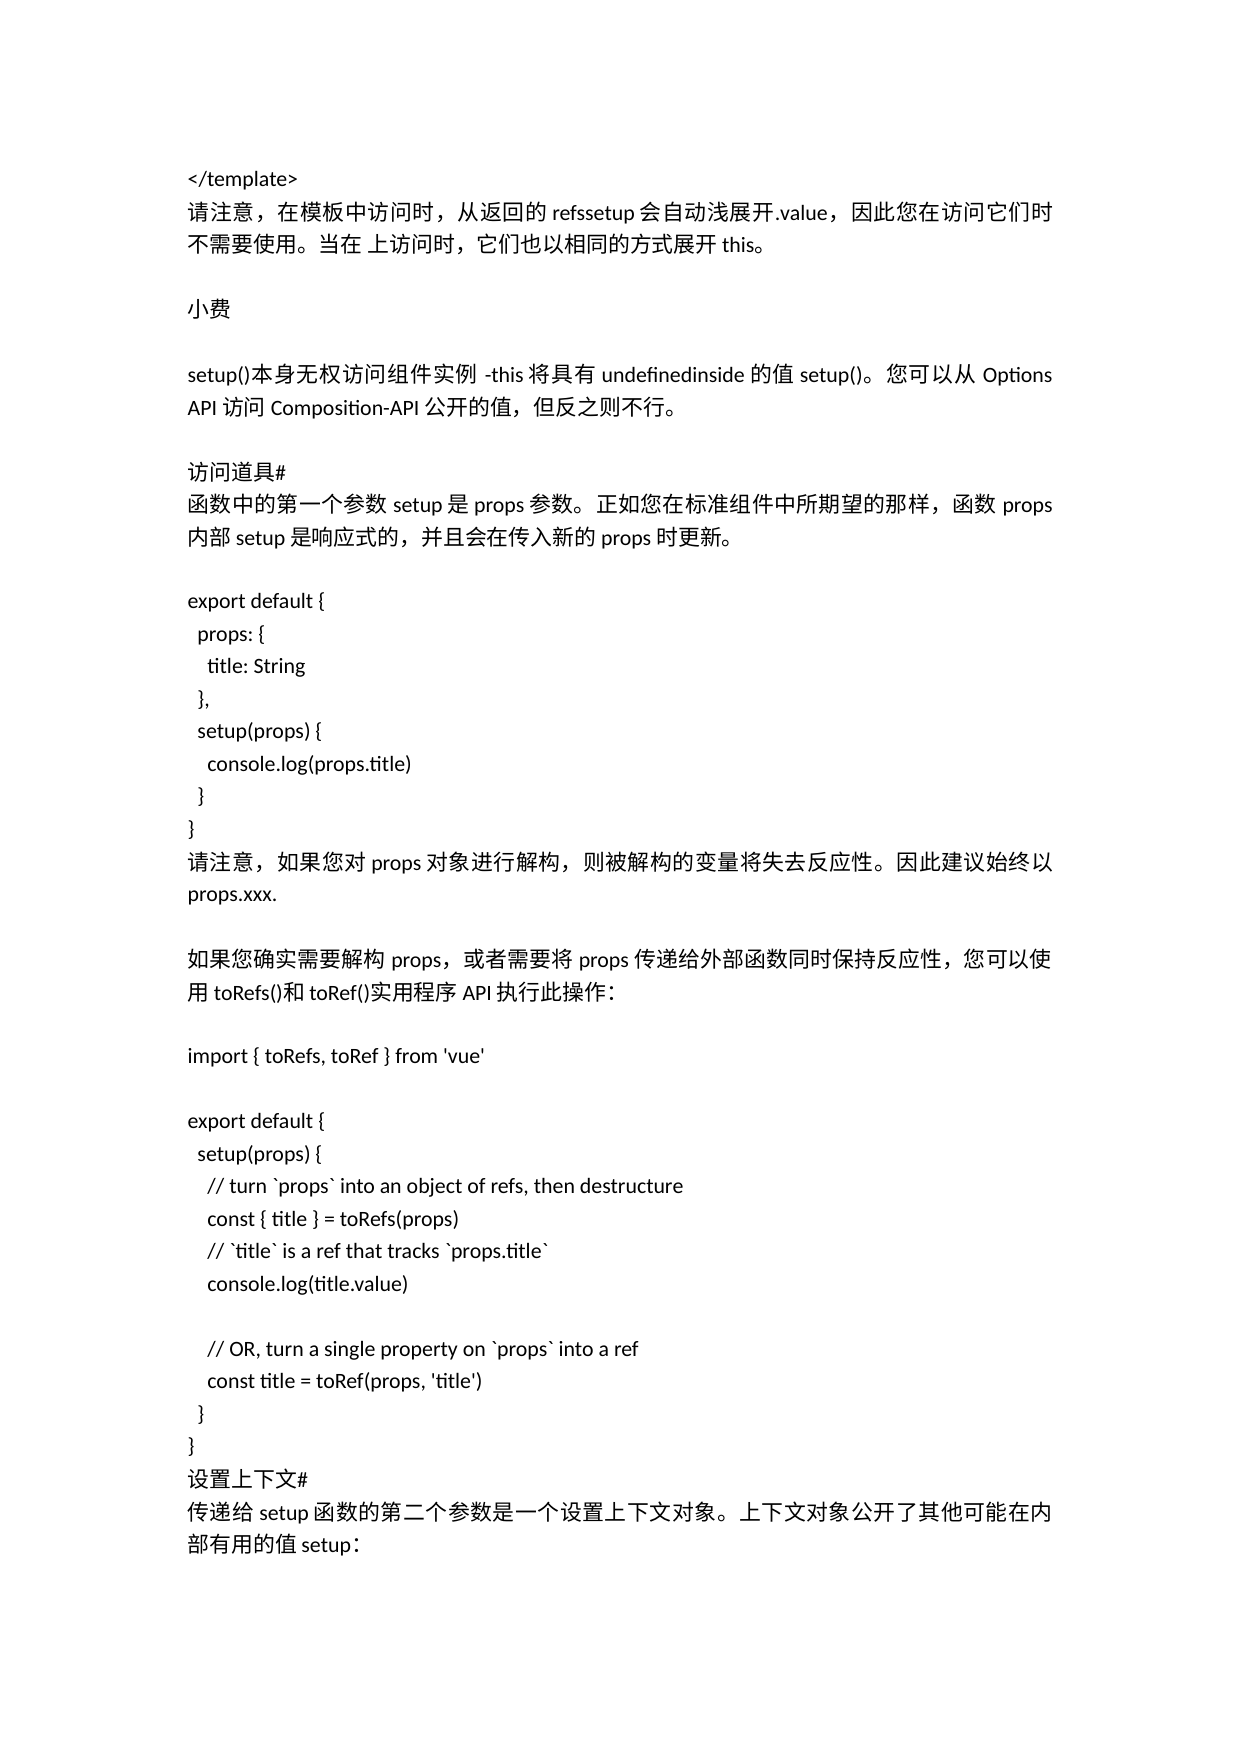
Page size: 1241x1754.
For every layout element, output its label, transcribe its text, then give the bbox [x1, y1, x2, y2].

list console.log(props.title) [187, 747, 1053, 779]
list </template> [187, 162, 1053, 194]
list const { title } = toRefs(props) [187, 1202, 1053, 1234]
list setup(props) { [187, 1137, 1053, 1169]
list setup(props) { [187, 714, 1053, 747]
list // turn `props` into an object of refs, then destructure [187, 1169, 1053, 1202]
list export default { [187, 584, 1053, 617]
list 传递给setup函数的第二个参数是一个设置上下文对象。上下文对象公开了其他可能在内部有用的值setup： [187, 1494, 1053, 1559]
list 小费 [187, 292, 1053, 324]
list } [187, 812, 1053, 844]
list // `title` is a ref that tracks `props.title` [187, 1234, 1053, 1267]
list const title = toRef(props, 'title') [187, 1364, 1053, 1397]
list }, [187, 682, 1053, 714]
list setup()本身无权访问组件实例 -this将具有undefinedinside的值setup()。您可以从 Options API 访问 Composition-API 公开的值，但反之则不行。 [187, 357, 1053, 422]
list 设置上下文# [187, 1462, 1053, 1494]
list props: { [187, 617, 1053, 649]
list 函数中的第一个参数setup是props参数。正如您在标准组件中所期望的那样，函数props内部setup是响应式的，并且会在传入新的 props 时更新。 [187, 487, 1053, 552]
list 访问道具# [187, 454, 1053, 487]
list 请注意，如果您对props对象进行解构，则被解构的变量将失去反应性。因此建议始终以props.xxx. [187, 844, 1053, 909]
list // OR, turn a single property on `props` into a ref [187, 1332, 1053, 1364]
list export default { [187, 1104, 1053, 1137]
list } [187, 779, 1053, 812]
list title: String [187, 649, 1053, 682]
list console.log(title.value) [187, 1267, 1053, 1299]
list } [187, 1429, 1053, 1462]
list import { toRefs, toRef } from 'vue' [187, 1039, 1053, 1072]
list } [187, 1397, 1053, 1429]
list 请注意，在模板中访问时，从返回的refssetup会自动浅展开.value，因此您在访问它们时不需要使用。当在 上访问时，它们也以相同的方式展开this。 [187, 194, 1053, 259]
list 如果您确实需要解构 props，或者需要将 props 传递给外部函数同时保持反应性，您可以使用toRefs()和toRef()实用程序 API 执行此操作： [187, 942, 1053, 1007]
